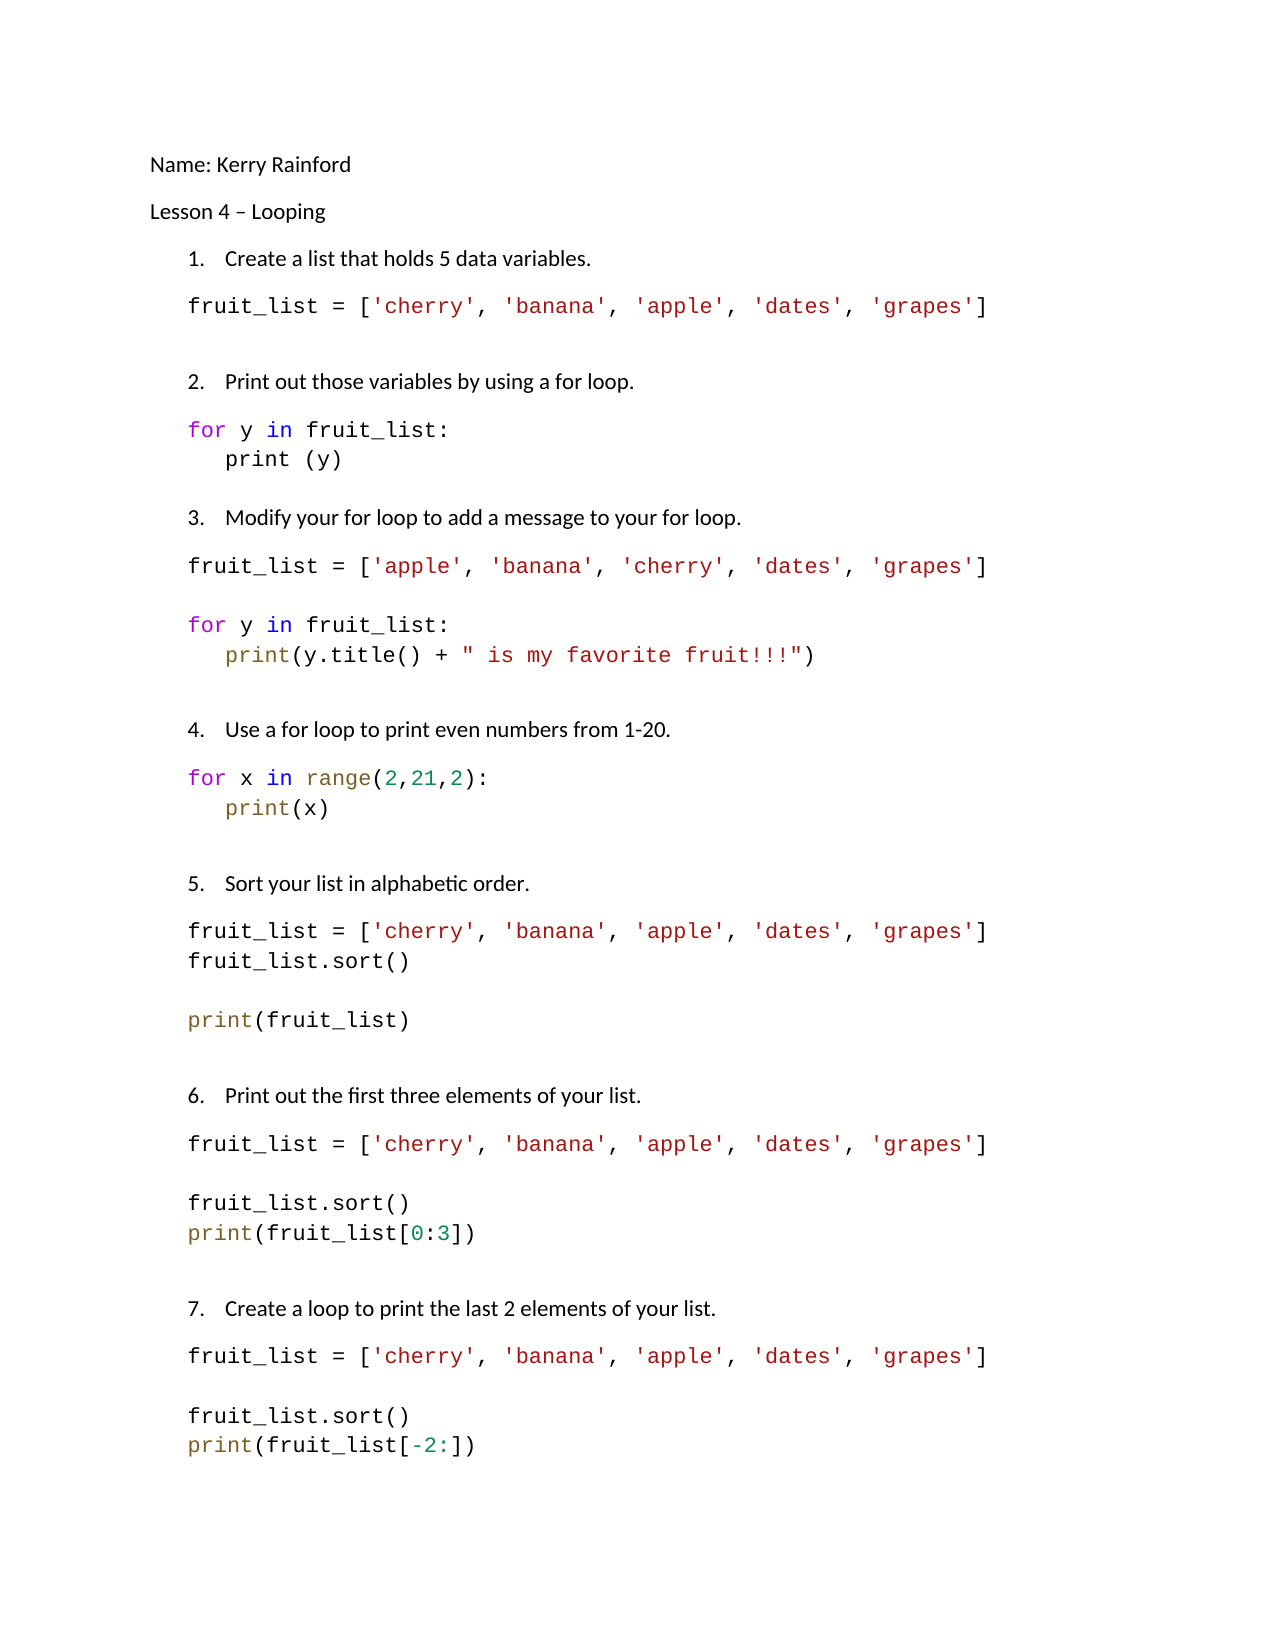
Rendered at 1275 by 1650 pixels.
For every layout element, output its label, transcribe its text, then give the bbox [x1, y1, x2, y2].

list Create a list that holds 5 data variables. [187, 244, 1125, 272]
list Print out the first three elements of your list. [187, 1081, 1125, 1109]
text fruit_list = ['cherry', 'banana', 'apple', 'dates', 'grapes'] [187, 1128, 1125, 1158]
text Lesson 4 – Looping [150, 197, 1125, 225]
text fruit_list = ['cherry', 'banana', 'apple', 'dates', 'grapes'] [150, 291, 1125, 320]
text print(fruit_list[-2:]) [150, 1430, 1125, 1459]
list Modify your for loop to add a message to your for loop. [187, 503, 1125, 531]
text for y in fruit_list: [150, 609, 1125, 639]
list Create a loop to print the last 2 elements of your list. [187, 1294, 1125, 1322]
list Sort your list in alphabetic order. [187, 869, 1125, 897]
list Use a for loop to print even numbers from 1-20. [187, 716, 1125, 744]
text for x in range(2,21,2): [150, 762, 1125, 792]
text fruit_list.sort() [150, 1187, 1125, 1217]
text fruit_list.sort() [150, 945, 1125, 975]
text fruit_list = ['cherry', 'banana', 'apple', 'dates', 'grapes'] [187, 1341, 1125, 1370]
list Print out those variables by using a for loop. [187, 367, 1125, 395]
text print(x) [150, 792, 1125, 822]
text fruit_list.sort() [150, 1400, 1125, 1430]
text fruit_list = ['cherry', 'banana', 'apple', 'dates', 'grapes'] [187, 916, 1125, 945]
text fruit_list = ['apple', 'banana', 'cherry', 'dates', 'grapes'] [150, 550, 1125, 580]
text print(y.title() + " is my favorite fruit!!!") [150, 639, 1125, 669]
text print(fruit_list[0:3]) [150, 1217, 1125, 1247]
text for y in fruit_list: [150, 414, 1125, 444]
text print(fruit_list) [150, 1005, 1125, 1034]
text Name: Kerry Rainford [150, 150, 1125, 178]
text print (y) [150, 444, 1125, 473]
